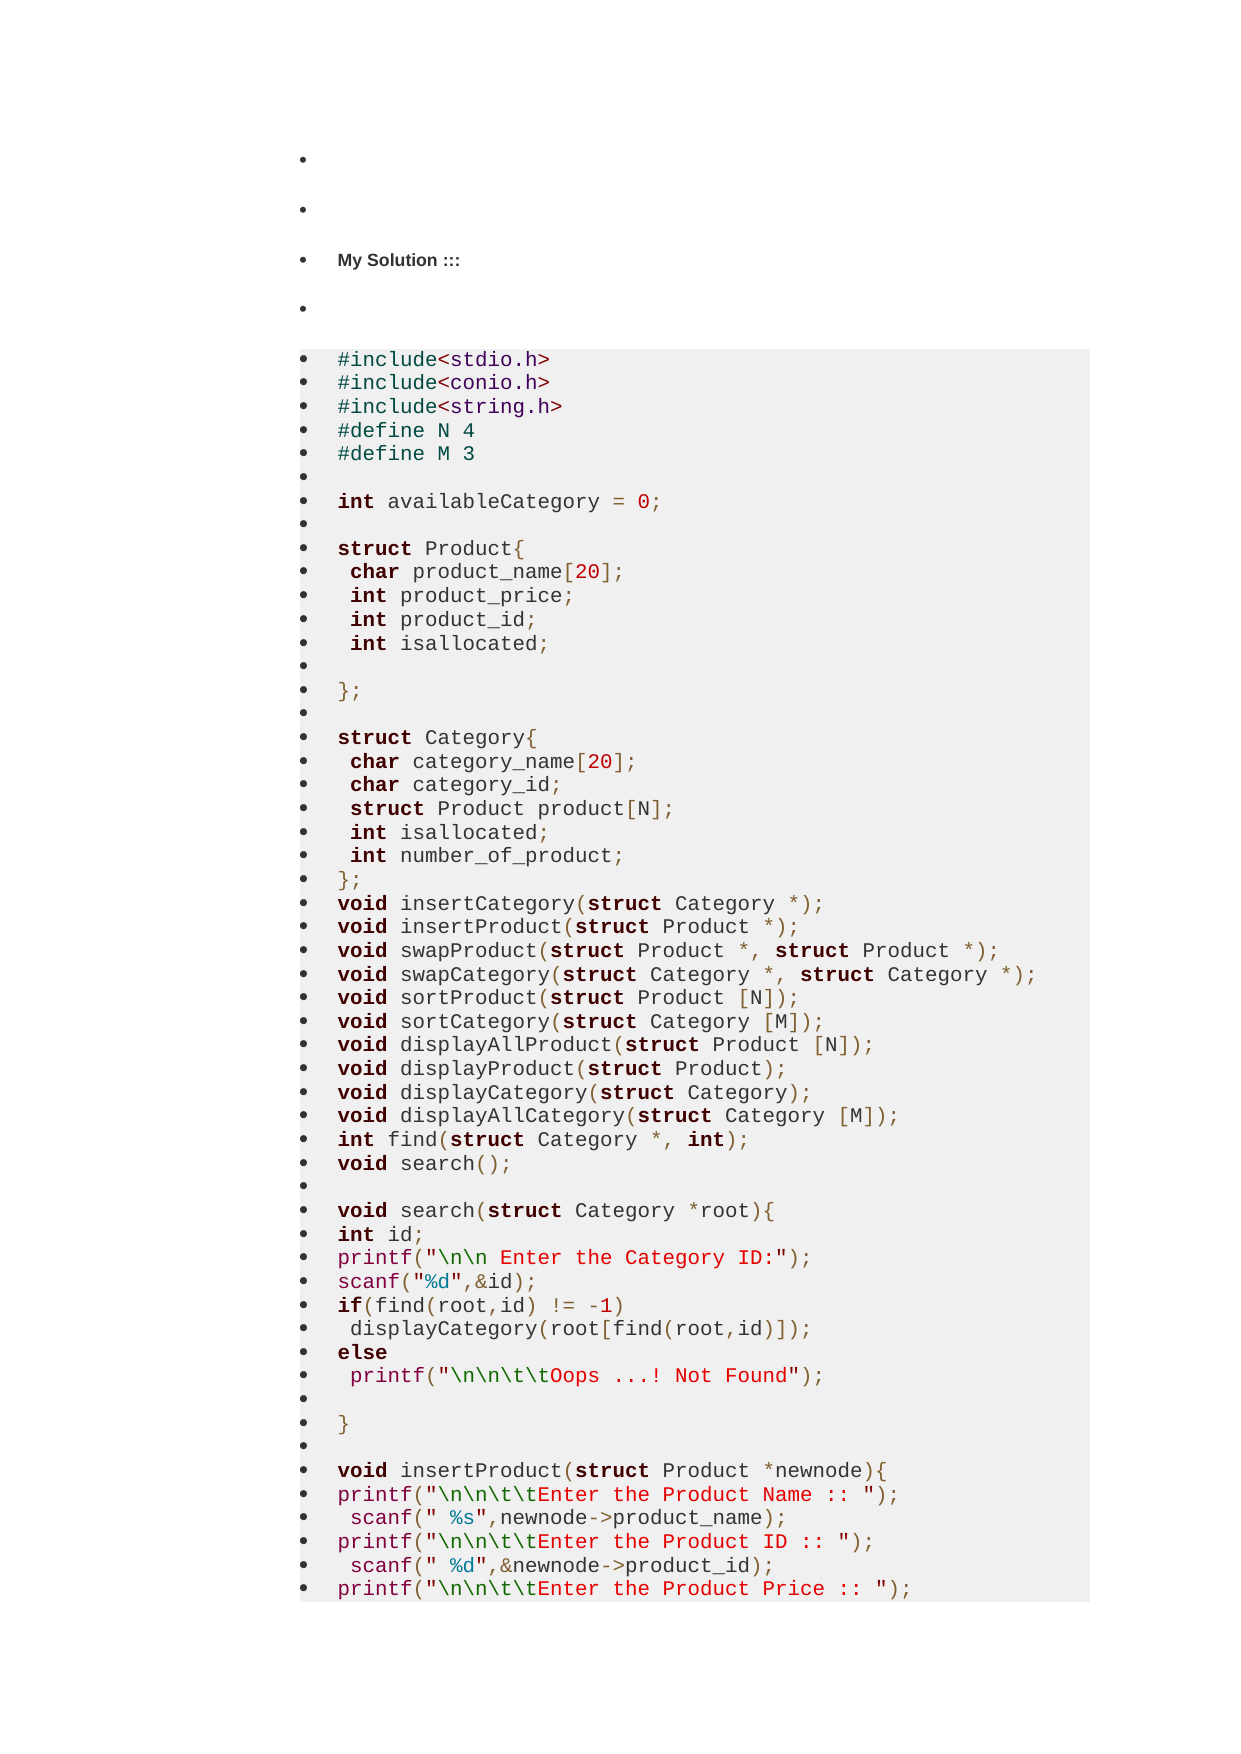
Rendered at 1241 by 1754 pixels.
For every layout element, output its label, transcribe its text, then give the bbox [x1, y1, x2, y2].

list char product_name[20]; [300, 562, 1090, 585]
list scanf(" %d",&newnode->product_id); [300, 1555, 1090, 1578]
list void displayAllProduct(struct Product [N]); [300, 1034, 1090, 1058]
list void sortProduct(struct Product [N]); [300, 987, 1090, 1011]
list My Solution ::: [300, 249, 1090, 270]
list #include<string.h> [300, 396, 1090, 420]
list #define N 4 [300, 420, 1090, 443]
list printf("\n\n\t\tEnter the Product Price :: "); [300, 1578, 1090, 1602]
list scanf("%d",&id); [300, 1271, 1090, 1294]
list int id; [300, 1224, 1090, 1247]
list char category_id; [300, 774, 1090, 798]
list }; [300, 680, 1090, 703]
list if(find(root,id) != -1) [300, 1294, 1090, 1318]
list int product_price; [300, 585, 1090, 609]
list }; [300, 869, 1090, 893]
list void displayProduct(struct Product); [300, 1058, 1090, 1082]
list void sortCategory(struct Category [M]); [300, 1011, 1090, 1034]
list #include<stdio.h> [300, 349, 1090, 372]
list char category_name[20]; [300, 751, 1090, 774]
list void displayAllCategory(struct Category [M]); [300, 1105, 1090, 1129]
list scanf(" %s",newnode->product_name); [300, 1507, 1090, 1531]
list printf("\n\n\t\tEnter the Product ID :: "); [300, 1531, 1090, 1555]
list displayCategory(root[find(root,id)]); [300, 1318, 1090, 1342]
list #include<conio.h> [300, 372, 1090, 396]
list int product_id; [300, 609, 1090, 632]
list void insertProduct(struct Product *newnode){ [300, 1460, 1090, 1484]
list void search(struct Category *root){ [300, 1200, 1090, 1224]
list printf("\n\n\t\tEnter the Product Name :: "); [300, 1484, 1090, 1507]
list struct Product product[N]; [300, 798, 1090, 822]
list int isallocated; [300, 822, 1090, 845]
list int availableCategory = 0; [300, 491, 1090, 514]
list void swapCategory(struct Category *, struct Category *); [300, 963, 1090, 987]
list printf("\n\n Enter the Category ID:"); [300, 1247, 1090, 1271]
list int isallocated; [300, 632, 1090, 656]
list int number_of_product; [300, 845, 1090, 869]
list struct Product{ [300, 538, 1090, 562]
list struct Category{ [300, 727, 1090, 751]
list printf("\n\n\t\tOops ...! Not Found"); [300, 1366, 1090, 1389]
list #define M 3 [300, 443, 1090, 467]
list else [300, 1342, 1090, 1366]
list void insertCategory(struct Category *); [300, 893, 1090, 916]
list void swapProduct(struct Product *, struct Product *); [300, 940, 1090, 963]
list void displayCategory(struct Category); [300, 1082, 1090, 1105]
list } [300, 1413, 1090, 1436]
list void search(); [300, 1153, 1090, 1176]
list void insertProduct(struct Product *); [300, 916, 1090, 940]
list int find(struct Category *, int); [300, 1129, 1090, 1153]
